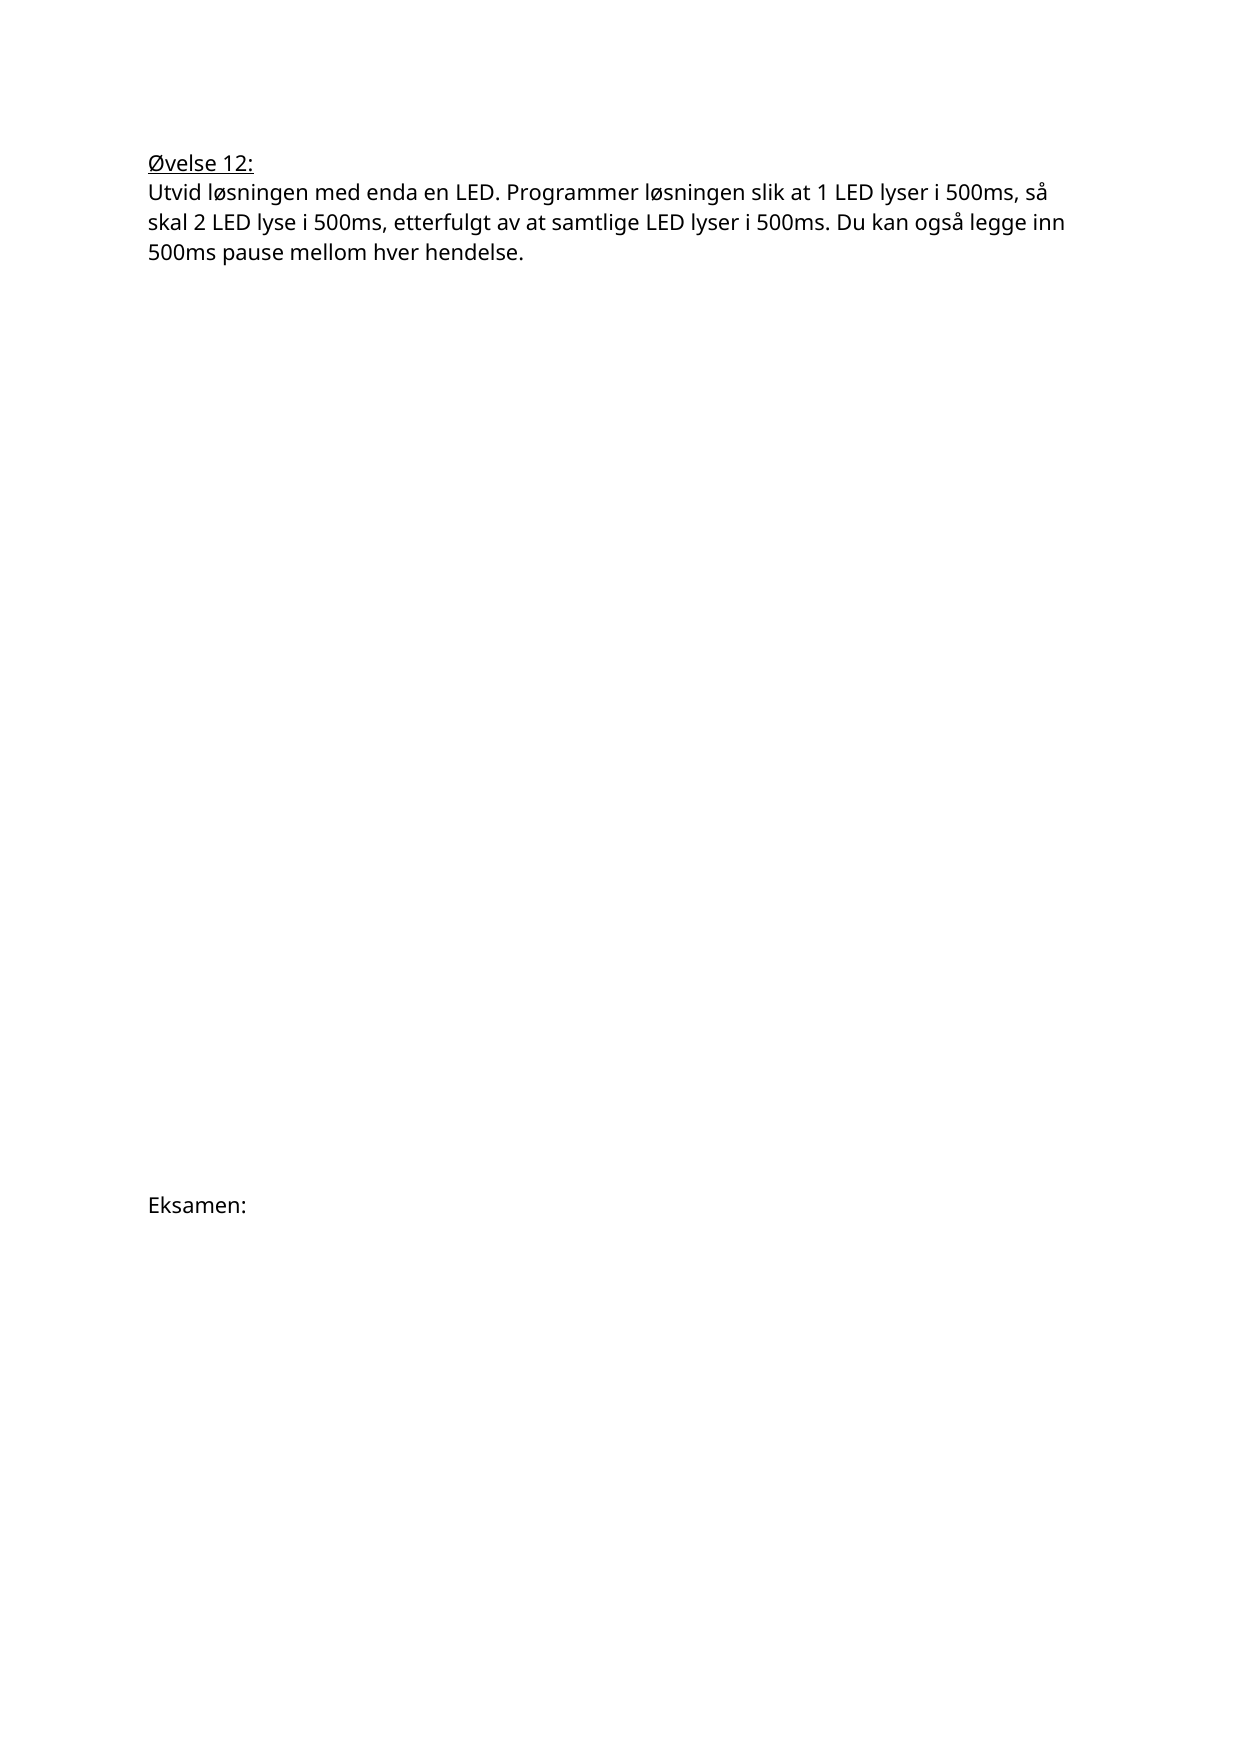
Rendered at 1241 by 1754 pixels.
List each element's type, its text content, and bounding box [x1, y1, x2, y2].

text Eksamen: [148, 1190, 1093, 1220]
text Øvelse 12: [148, 148, 1093, 177]
